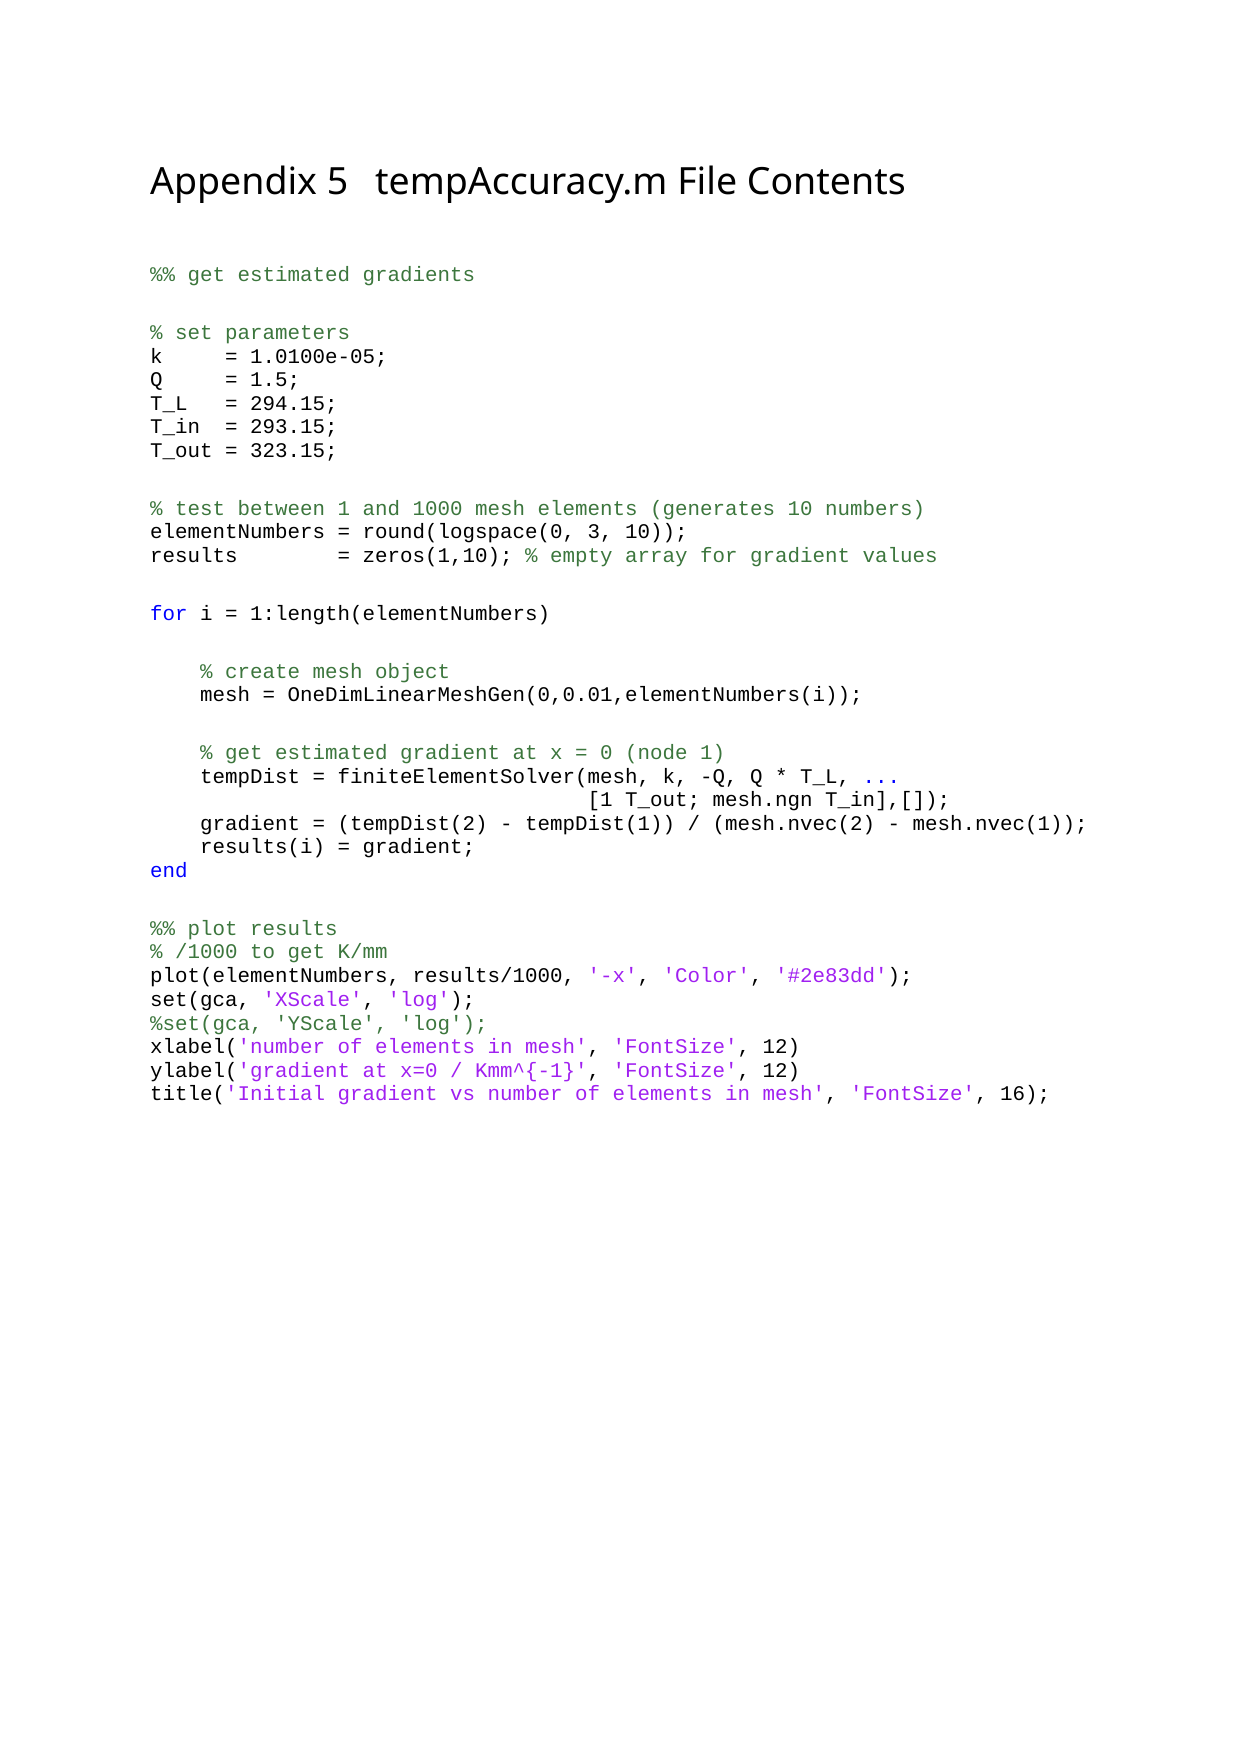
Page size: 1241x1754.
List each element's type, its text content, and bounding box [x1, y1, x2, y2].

text results = zeros(1,10); % empty array for gradient values [150, 545, 1090, 569]
text % create mesh object [150, 661, 1090, 684]
text tempDist = finiteElementSolver(mesh, k, -Q, Q * T_L, ... [150, 766, 1090, 789]
text ylabel('gradient at x=0 / Kmm^{-1}', 'FontSize', 12) [150, 1060, 1090, 1083]
text set(gca, 'XScale', 'log'); [150, 989, 1090, 1012]
text mesh = OneDimLinearMeshGen(0,0.01,elementNumbers(i)); [150, 684, 1090, 708]
text end [150, 860, 1090, 884]
text % test between 1 and 1000 mesh elements (generates 10 numbers) [150, 498, 1090, 522]
text Q = 1.5; [150, 369, 1090, 393]
text k = 1.0100e-05; [150, 346, 1090, 369]
text %% plot results [150, 918, 1090, 942]
text title('Initial gradient vs number of elements in mesh', 'FontSize', 16); [150, 1083, 1090, 1107]
text T_L = 294.15; [150, 393, 1090, 417]
text elementNumbers = round(logspace(0, 3, 10)); [150, 522, 1090, 545]
text plot(elementNumbers, results/1000, '-x', 'Color', '#2e83dd'); [150, 965, 1090, 989]
subtitle tempAccuracy.m File Contents [150, 154, 1090, 205]
text %set(gca, 'YScale', 'log'); [150, 1012, 1090, 1036]
text xlabel('number of elements in mesh', 'FontSize', 12) [150, 1036, 1090, 1060]
text results(i) = gradient; [150, 837, 1090, 860]
text % set parameters [150, 322, 1090, 346]
text % get estimated gradient at x = 0 (node 1) [150, 742, 1090, 766]
text [1 T_out; mesh.ngn T_in],[]); [150, 789, 1090, 813]
text gradient = (tempDist(2) - tempDist(1)) / (mesh.nvec(2) - mesh.nvec(1)); [150, 813, 1090, 837]
text T_out = 323.15; [150, 440, 1090, 464]
text T_in = 293.15; [150, 417, 1090, 440]
text %% get estimated gradients [150, 264, 1090, 288]
text for i = 1:length(elementNumbers) [150, 603, 1090, 627]
text % /1000 to get K/mm [150, 942, 1090, 965]
